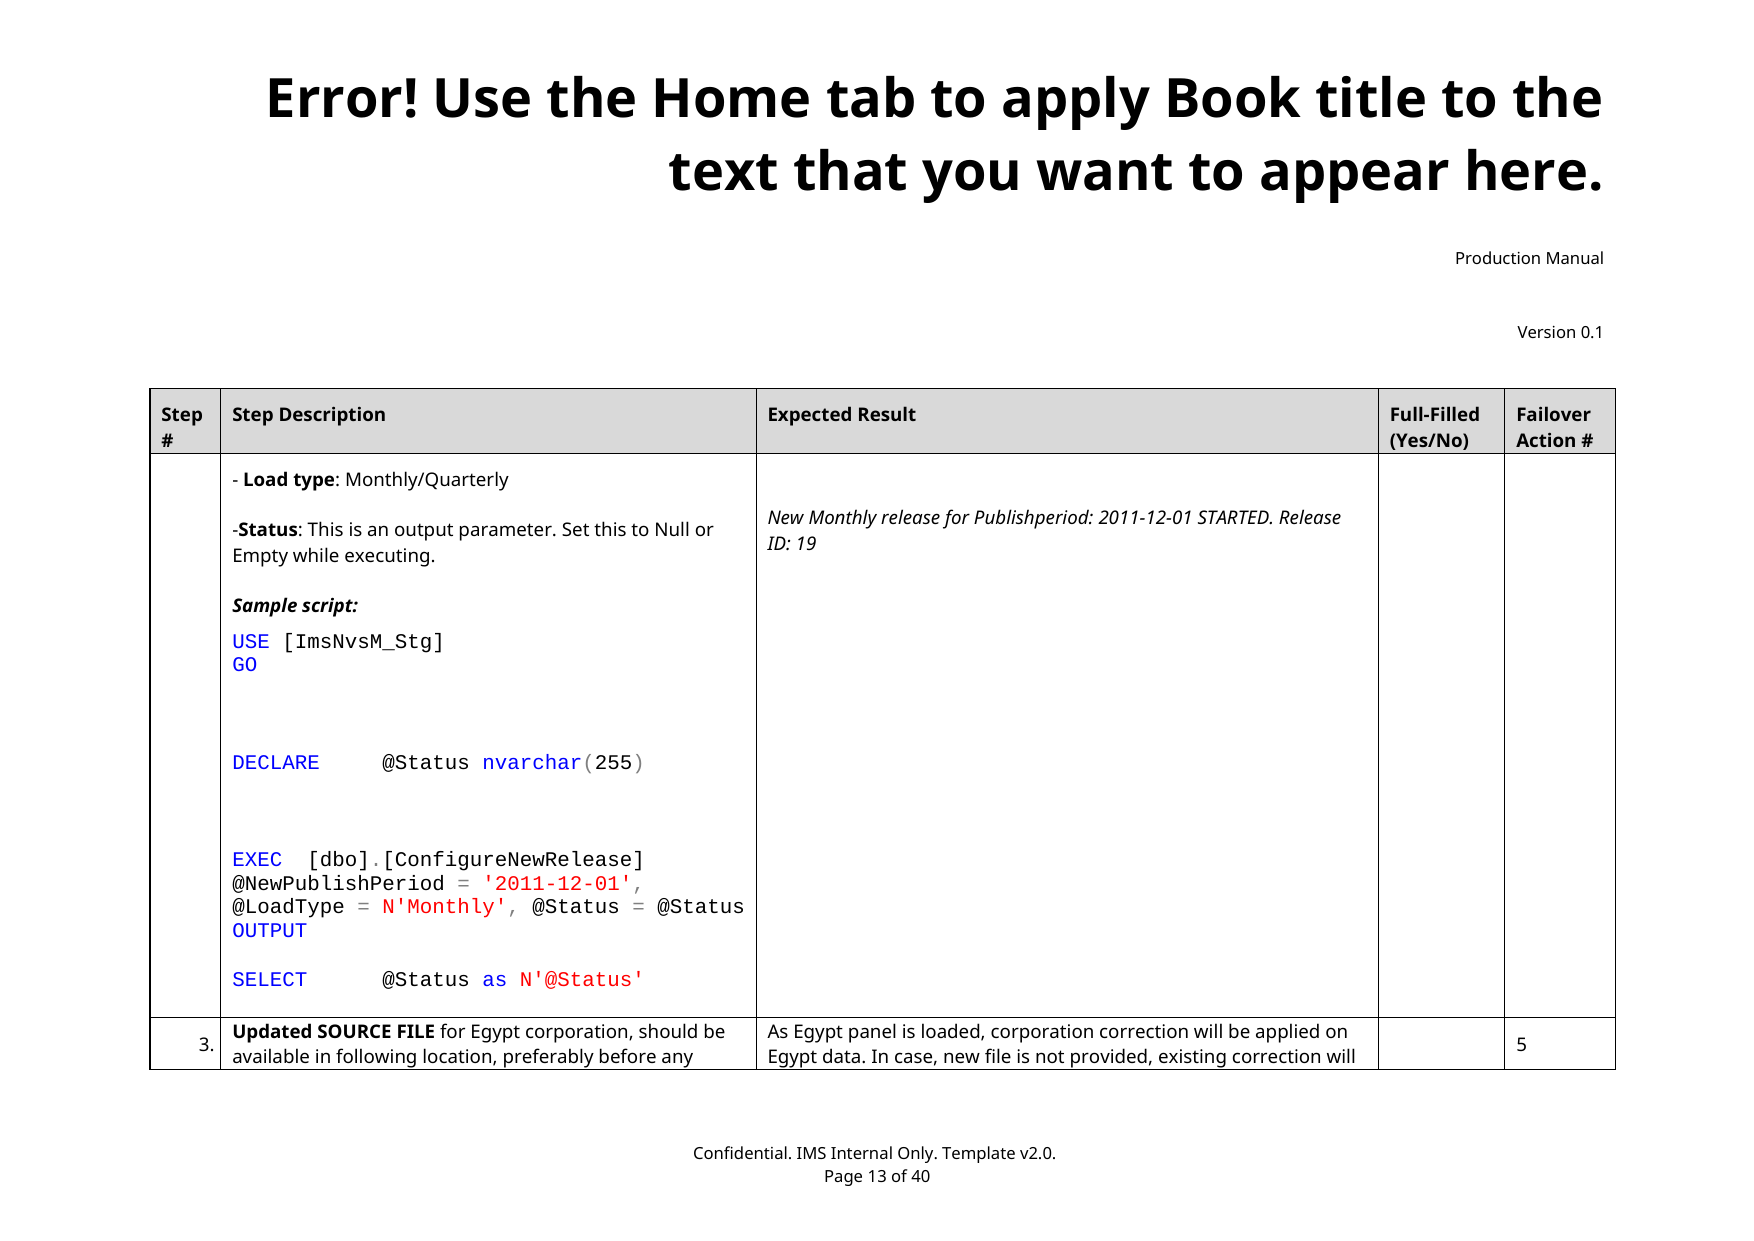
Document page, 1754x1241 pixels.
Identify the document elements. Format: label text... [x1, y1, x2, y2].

table_header Expected Result [757, 389, 1378, 453]
table_header Full-Filled (Yes/No) [1379, 389, 1504, 453]
table_cell [1379, 454, 1504, 1017]
table_cell 5 [1505, 1018, 1615, 1069]
table_cell [1379, 1018, 1504, 1069]
table_cell Updated SOURCE FILE for Egypt corporation, should be available in following location, preferably before any batch is loaded. File Name: EgyptCorporationMnf.xlsx File location: ftp://CDTSSQL88P/Inputs/EgyptCorporationMnf/ Overwrite existing file with new one. [221, 1018, 756, 1069]
table_cell [151, 1018, 220, 1069]
table_cell As Egypt panel is loaded, corporation correction will be applied on Egypt data. In case, new file is not provided, existing correction will be applied by default. [757, 1018, 1378, 1069]
table_cell [151, 454, 220, 1017]
table_cell 1 [1505, 454, 1615, 1017]
table_cell Manual step: Log on to Production SQL server CDTSSQL88P (162.44.196.36) using Service account user name plyasvc-enadmin Execute Stored procedure: [ImsNvsM_Stg].[dbo].[ConfigureNewRelease] Input Parameters: - NewPublishedPeriod (YYYY-MM-DD): Data Publish Period (2011-08-01 for August date / 2011-09-01 for Q3 data) - Load type: Monthly/Quarterly -Status: This is an output parameter. Set this to Null or Empty while executing. Sample script: USE [ImsNvsM_Stg] GO DECLARE @Status nvarchar(255) EXEC [dbo].[ConfigureNewRelease] @NewPublishPeriod = '2011-12-01', @LoadType = N'Monthly', @Status = @Status OUTPUT SELECT @Status as N'@Status' [221, 454, 756, 1017]
table_header Step # [151, 389, 220, 453]
table_header Step Description [221, 389, 756, 453]
table_cell When executed this SP with PublishPeriod as 2011-12-01 and LoadType as Monthly, a status message will be returned. Following are Examples of possible status messages: Monthly release for Publishperiod: 2011-12-01 is ALREADY RUNNING. Monthly release for Publishperiod: 2011-12-01 RESUMED. New Monthly release for Publishperiod: 2011-12-01 STARTED. Release ID: 19 [757, 454, 1378, 1017]
table_header Failover Action # [1505, 389, 1615, 453]
